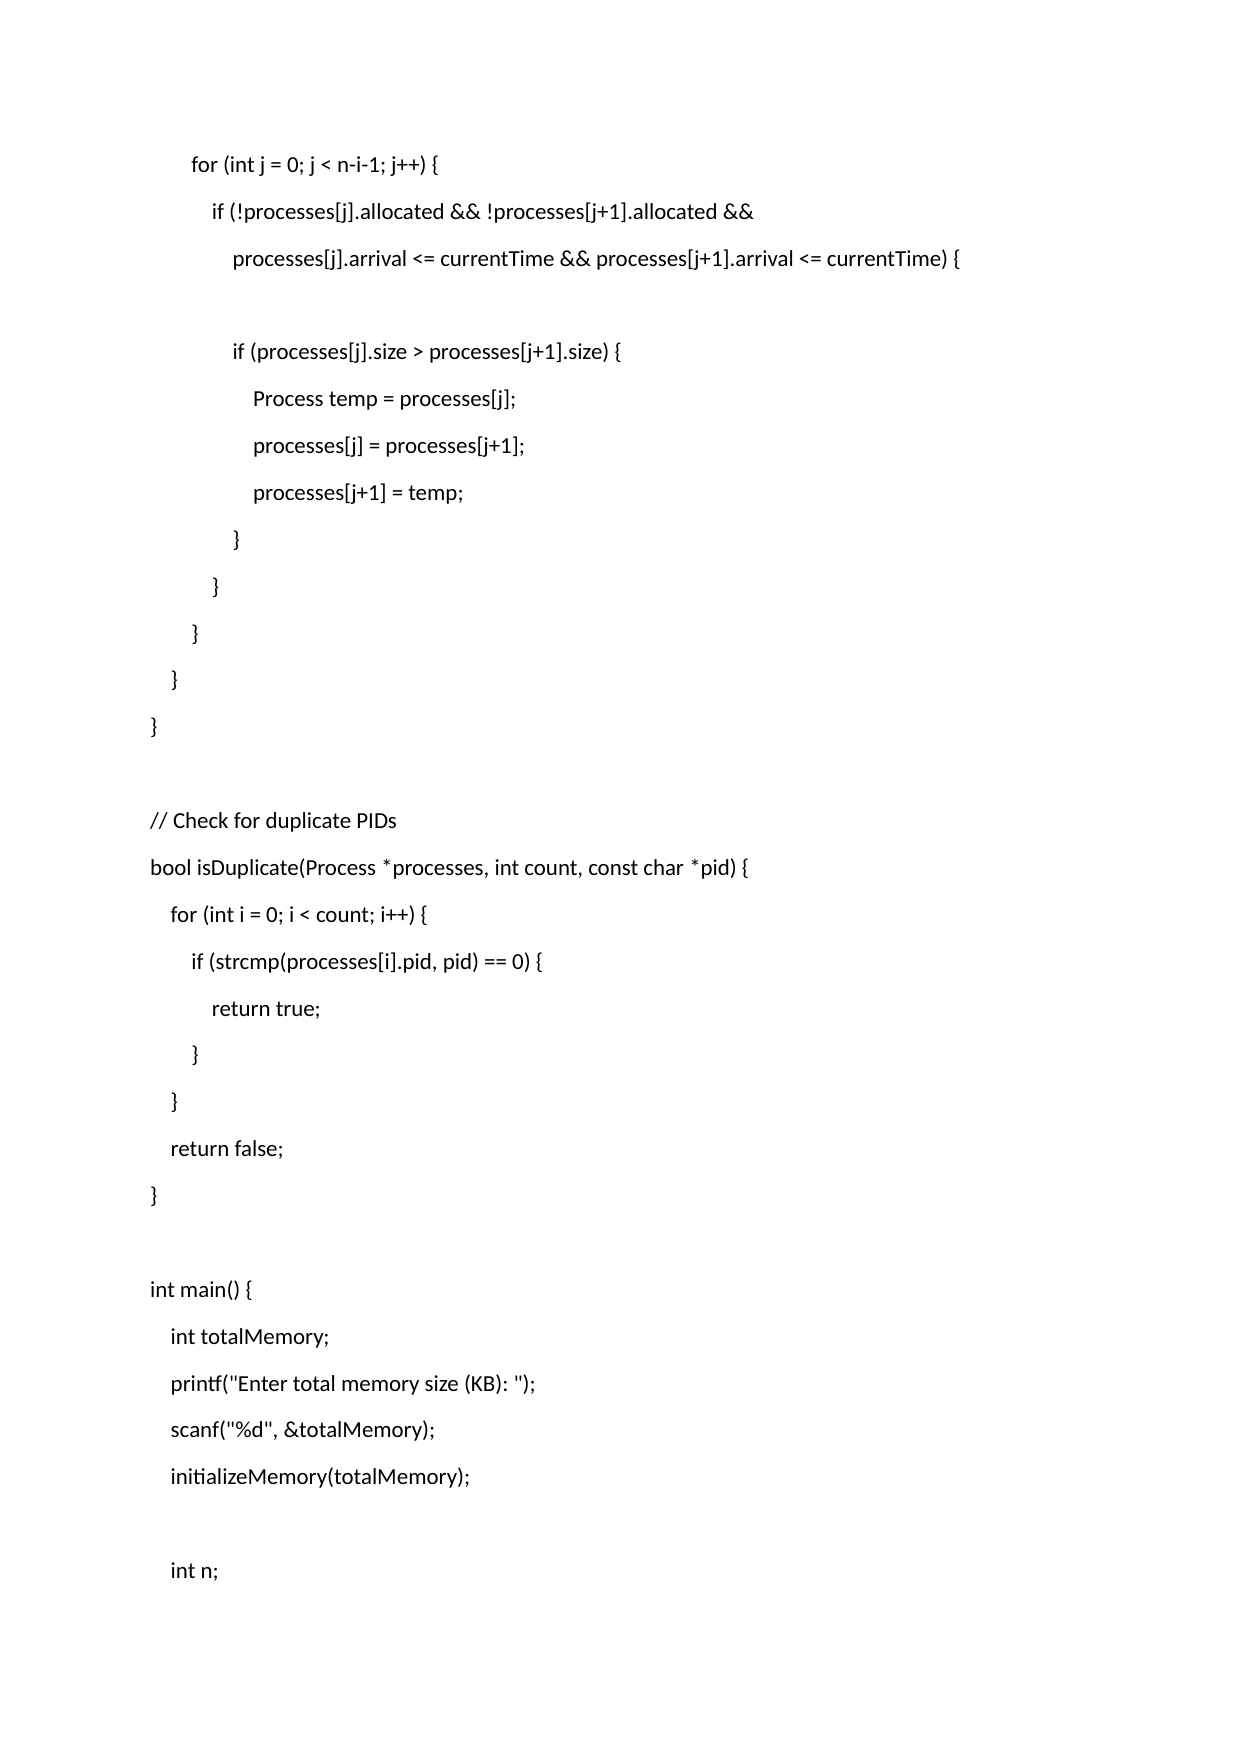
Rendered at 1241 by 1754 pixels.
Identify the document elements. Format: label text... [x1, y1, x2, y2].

text return false; [150, 1134, 1090, 1162]
text int main() { [150, 1275, 1090, 1303]
text } [150, 1041, 1090, 1069]
text } [150, 572, 1090, 600]
text } [150, 1087, 1090, 1116]
text scanf("%d", &totalMemory); [150, 1416, 1090, 1444]
text for (int i = 0; i < count; i++) { [150, 900, 1090, 928]
text for (int j = 0; j < n-i-1; j++) { [150, 150, 1090, 178]
text int totalMemory; [150, 1322, 1090, 1350]
text } [150, 1181, 1090, 1209]
text Process temp = processes[j]; [150, 384, 1090, 412]
text if (!processes[j].allocated && !processes[j+1].allocated && [150, 197, 1090, 225]
text } [150, 712, 1090, 741]
text if (processes[j].size > processes[j+1].size) { [150, 337, 1090, 366]
text processes[j+1] = temp; [150, 478, 1090, 506]
text } [150, 619, 1090, 647]
text int n; [150, 1556, 1090, 1584]
text initializeMemory(totalMemory); [150, 1462, 1090, 1491]
text return true; [150, 994, 1090, 1022]
text processes[j] = processes[j+1]; [150, 431, 1090, 459]
text if (strcmp(processes[i].pid, pid) == 0) { [150, 947, 1090, 975]
text processes[j].arrival <= currentTime && processes[j+1].arrival <= currentTime) { [150, 244, 1090, 272]
text bool isDuplicate(Process *processes, int count, const char *pid) { [150, 853, 1090, 881]
text // Check for duplicate PIDs [150, 806, 1090, 834]
text } [150, 666, 1090, 694]
text } [150, 525, 1090, 553]
text printf("Enter total memory size (KB): "); [150, 1369, 1090, 1397]
